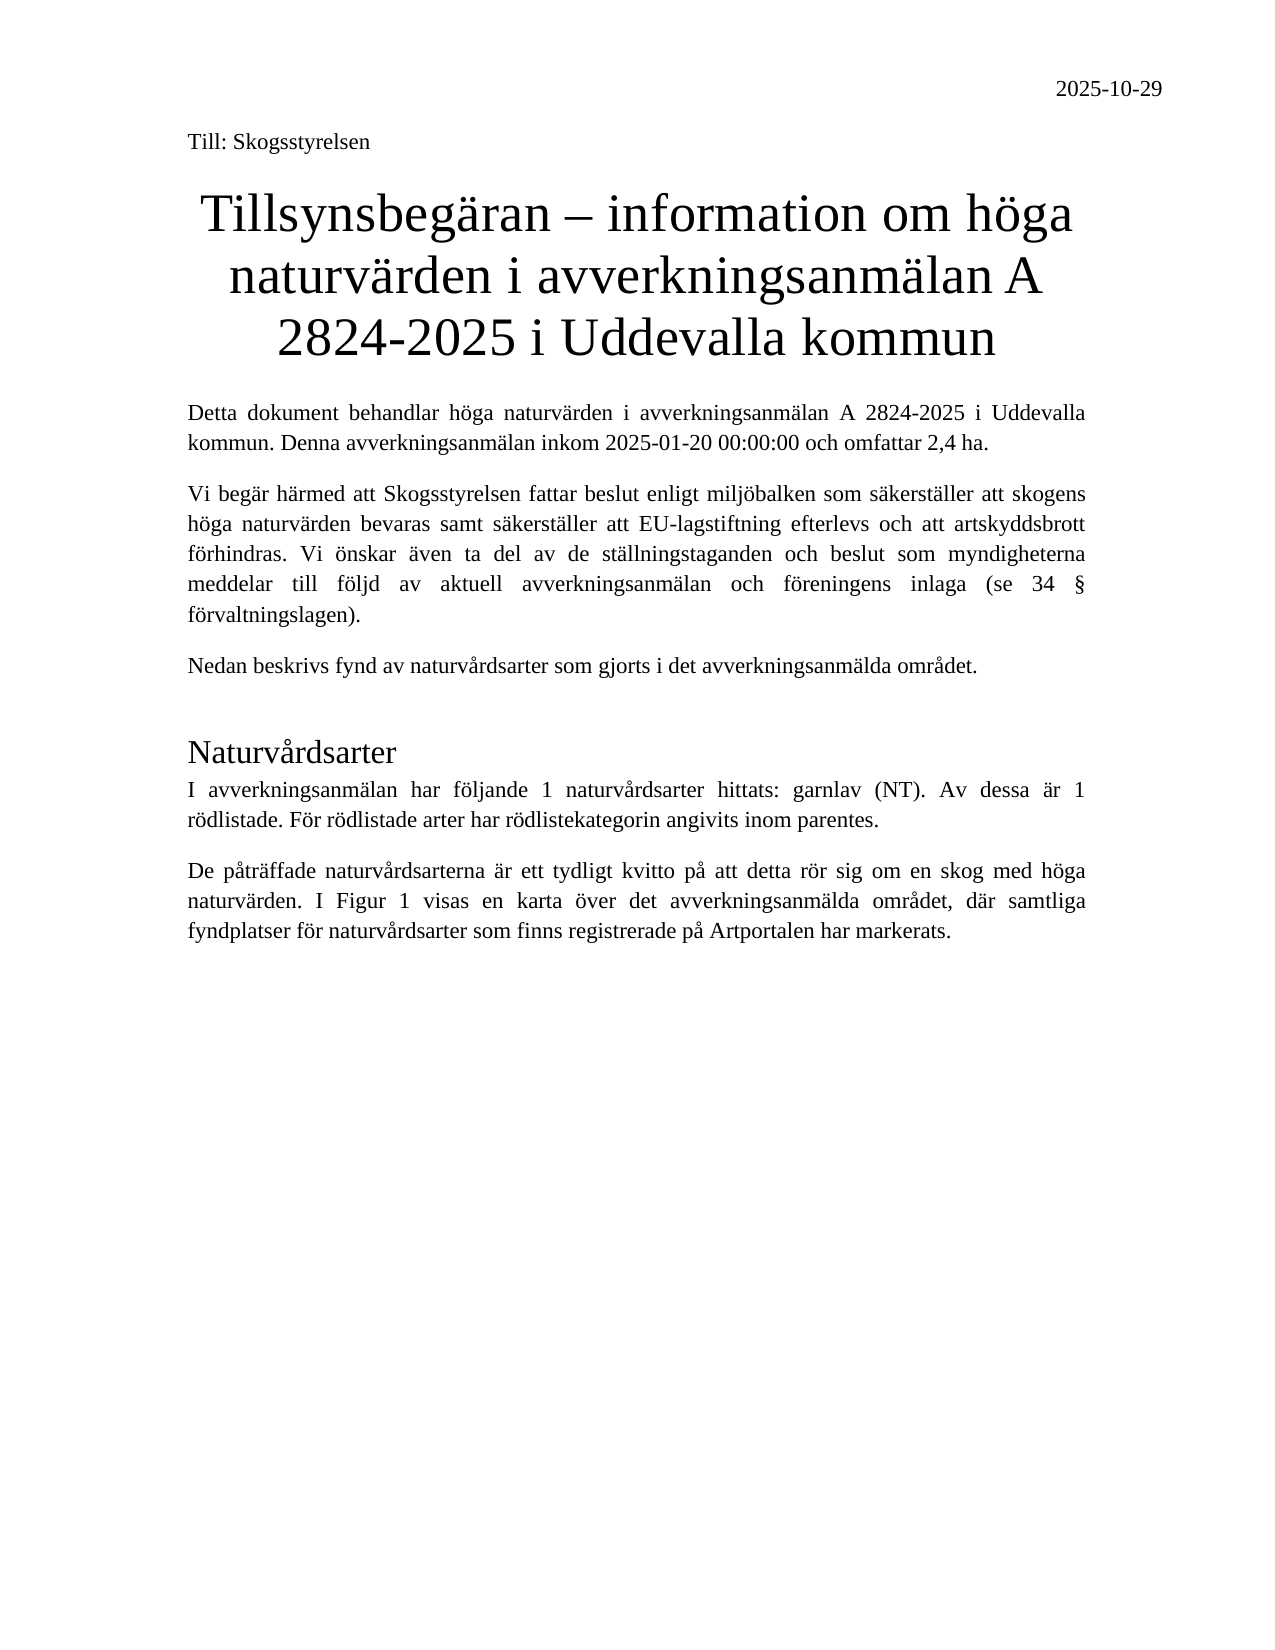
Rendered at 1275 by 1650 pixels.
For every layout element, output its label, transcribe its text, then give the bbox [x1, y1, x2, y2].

text I avverkningsanmälan har följande 1 naturvårdsarter hittats: garnlav (NT). Av dessa är 1 rödlistade. För rödlistade arter har rödlistekategorin angivits inom parentes. [187, 776, 1087, 832]
text Nedan beskrivs fynd av naturvårdsarter som gjorts i det avverkningsanmälda området. [187, 652, 1087, 678]
text Detta dokument behandlar höga naturvärden i avverkningsanmälan A 2824-2025 i Uddevalla kommun. Denna avverkningsanmälan inkom 2025-01-20 00:00:00 och omfattar 2,4 ha. [187, 398, 1087, 455]
subtitle Naturvårdsarter [187, 732, 1087, 770]
text Vi begär härmed att Skogsstyrelsen fattar beslut enligt miljöbalken som säkerställer att skogens höga naturvärden bevaras samt säkerställer att EU-lagstiftning efterlevs och att artskyddsbrott förhindras. Vi önskar även ta del av de ställningstaganden och beslut som myndigheterna meddelar till följd av aktuell avverkningsanmälan och föreningens inlaga (se 34 § förvaltningslagen). [187, 480, 1087, 627]
text De påträffade naturvårdsarterna är ett tydligt kvitto på att detta rör sig om en skog med höga naturvärden. I Figur 1 visas en karta över det avverkningsanmälda området, där samtliga fyndplatser för naturvårdsarter som finns registrerade på Artportalen har markerats. [187, 857, 1087, 944]
title Tillsynsbegäran – information om höga naturvärden i avverkningsanmälan A 2824-2025 i Uddevalla kommun [187, 180, 1087, 367]
